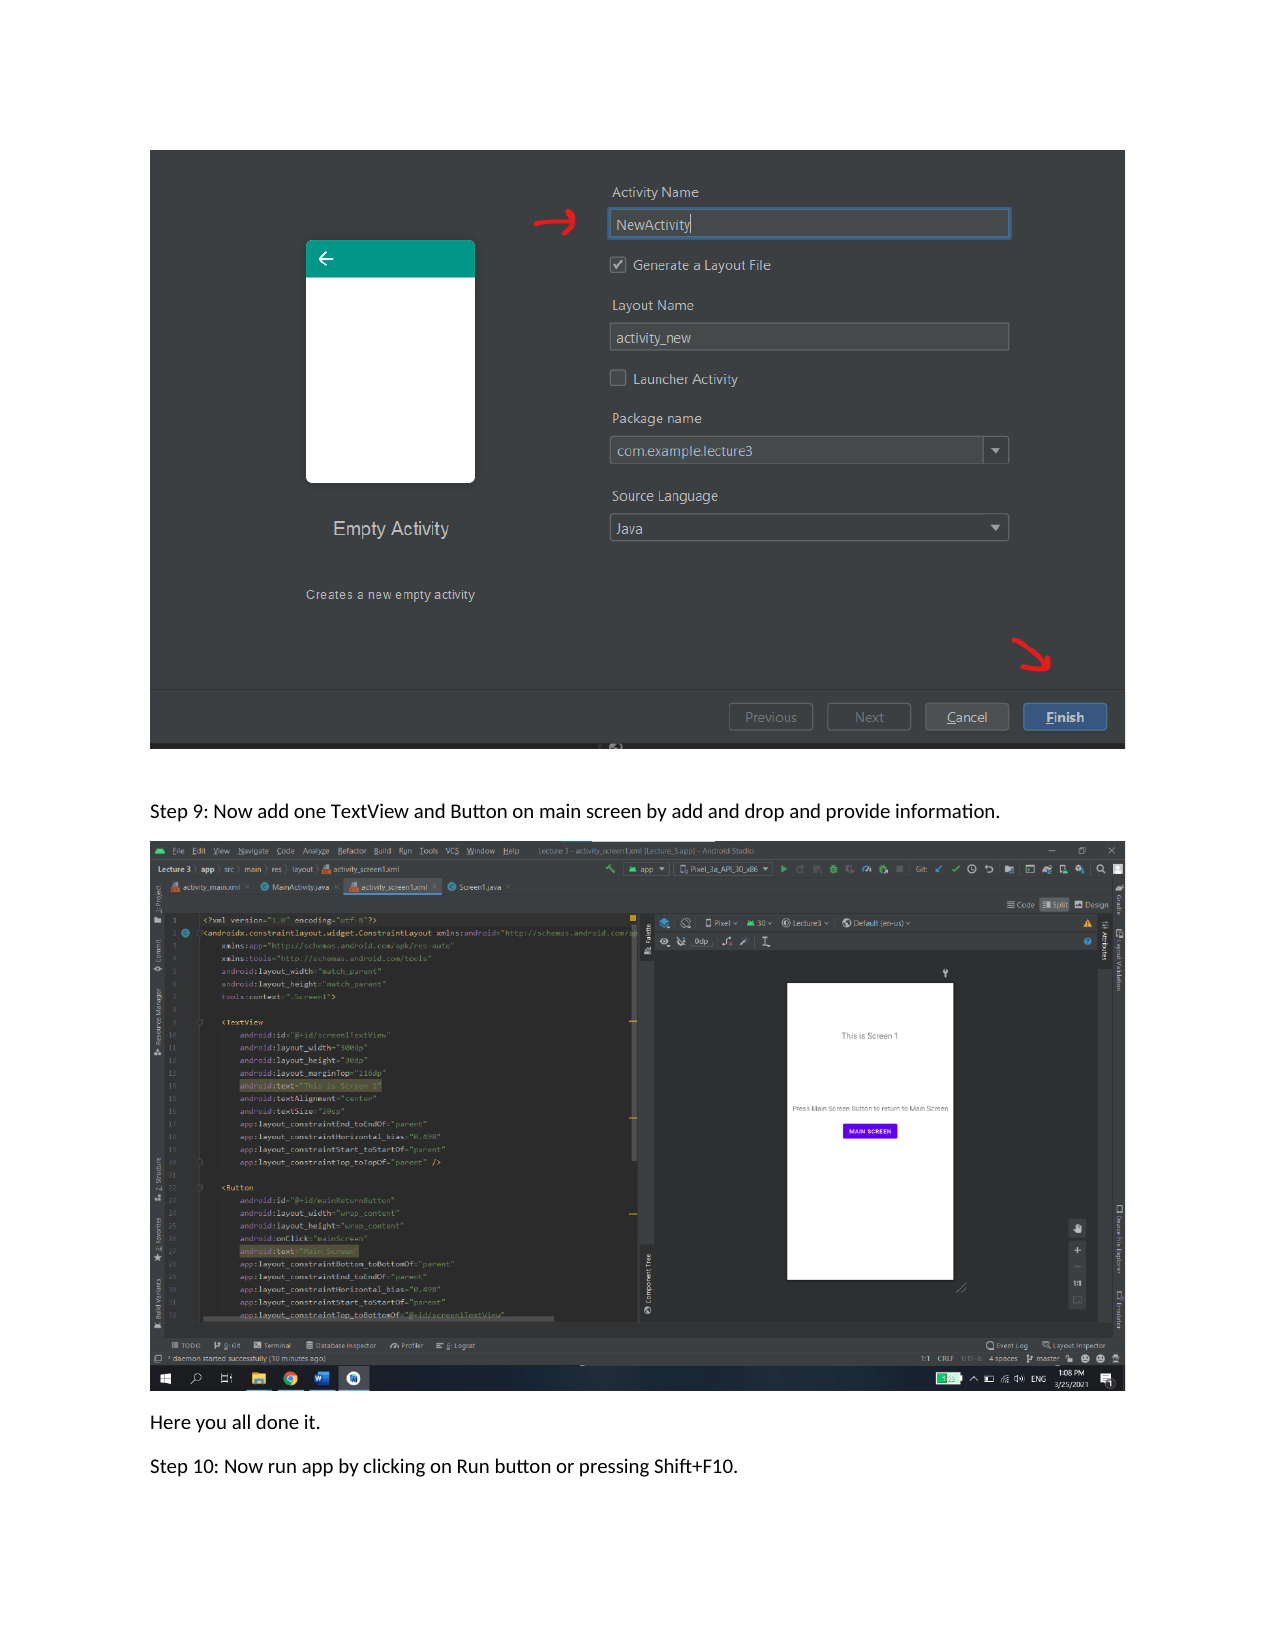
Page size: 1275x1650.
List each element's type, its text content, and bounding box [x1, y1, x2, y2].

text Step 9: Now add one TextView and Button on main screen by add and drop and provide information. [150, 798, 1125, 823]
picture [150, 150, 1125, 749]
text Step 10: Now run app by clicking on Run button or pressing Shift+F10. [150, 1453, 1125, 1479]
picture [150, 841, 1125, 1391]
text Here you all done it. [150, 1409, 1125, 1435]
